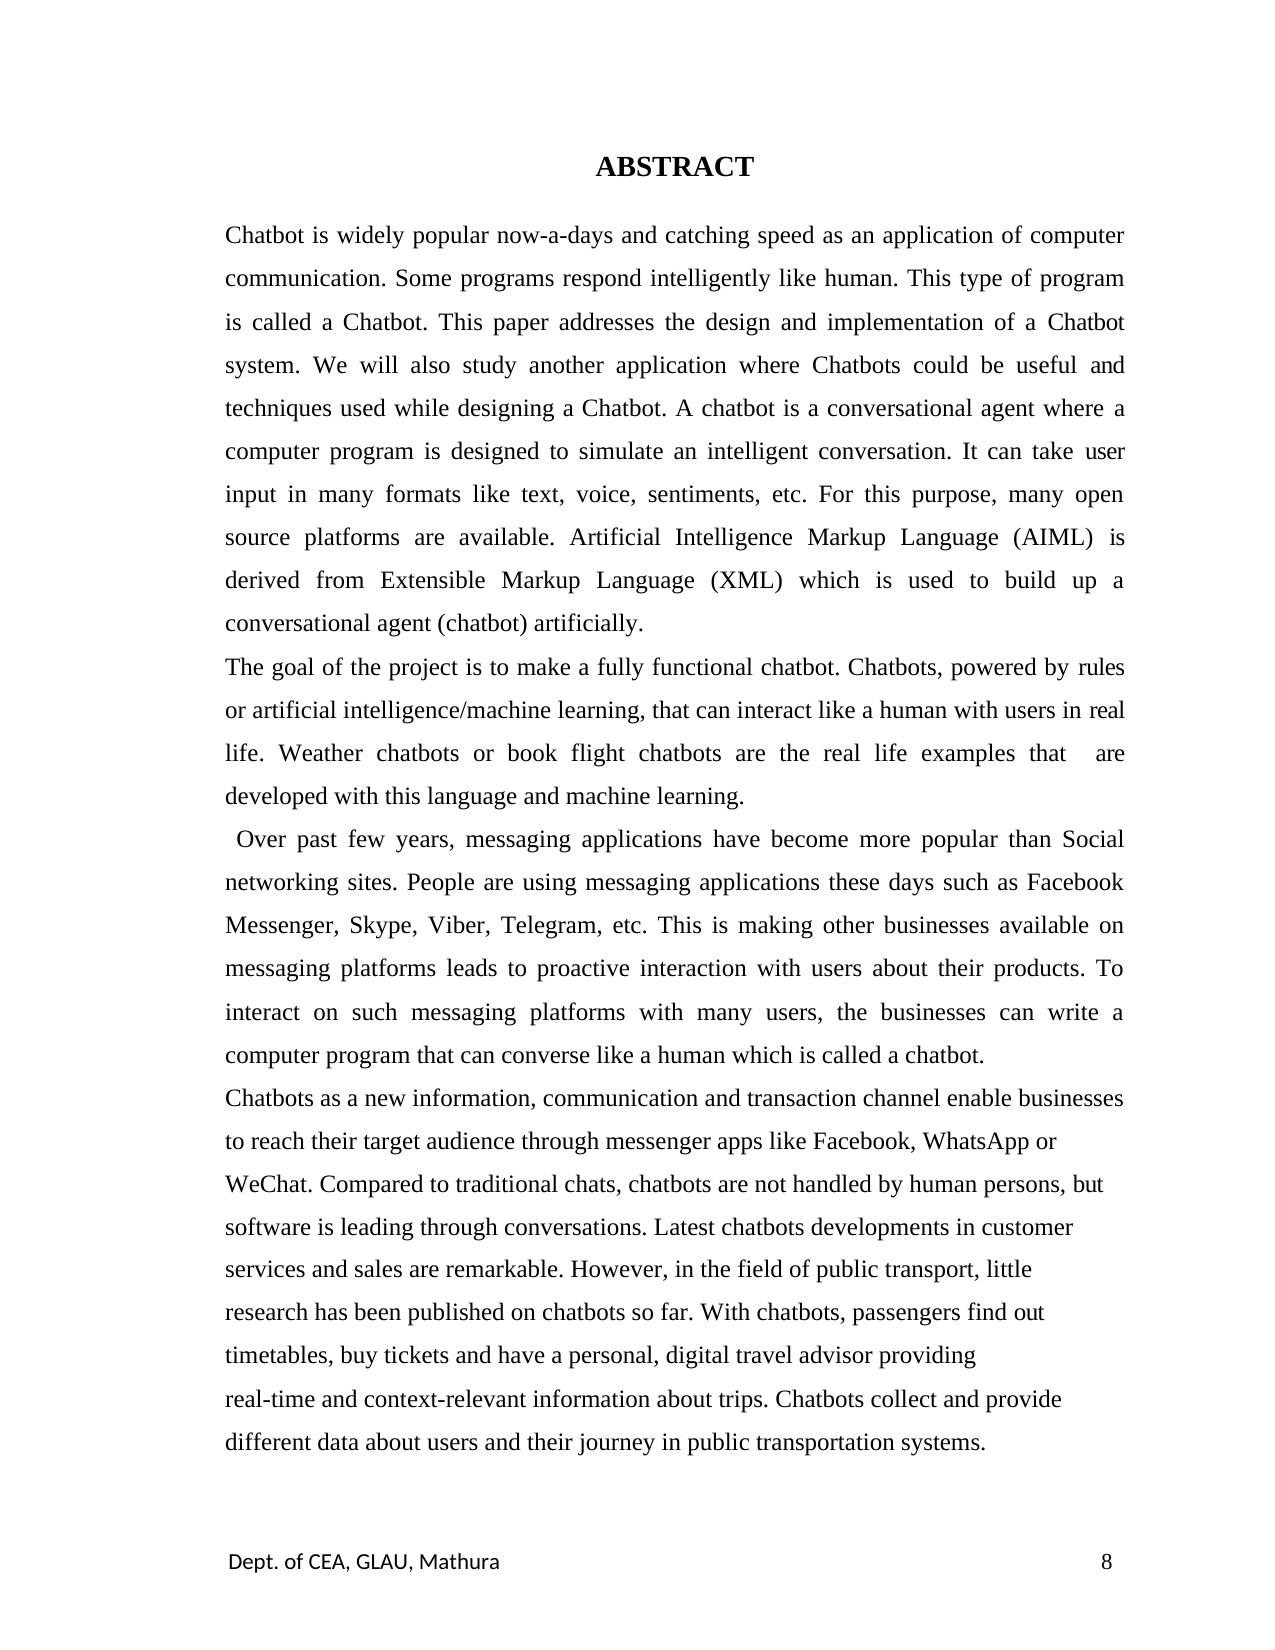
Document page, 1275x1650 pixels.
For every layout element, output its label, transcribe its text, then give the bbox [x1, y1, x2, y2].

text Chatbots as a new information, communication and transaction channel enable businesses to reach their target audience through messenger apps like Facebook, WhatsApp or [225, 1083, 1124, 1155]
text Chatbot is widely popular now-a-days and catching speed as an application of computer communication. Some programs respond intelligently like human. This type of program is called a Chatbot. This paper addresses the design and implementation of a Chatbot system. We will also study another application where Chatbots could be useful and techniques used while designing a Chatbot. A chatbot is a conversational agent where a computer program is designed to simulate an intelligent conversation. It can take user input in many formats like text, voice, sentiments, etc. For this purpose, many open source platforms are available. Artificial Intelligence Markup Language (AIML) is derived from Extensible Markup Language (XML) which is used to build up a conversational agent (chatbot) artificially. [225, 220, 1125, 637]
text real-time and context-relevant information about trips. Chatbots collect and provide different data about users and their journey in public transportation systems. [225, 1384, 1117, 1456]
subtitle ABSTRACT [459, 149, 891, 183]
text WeChat. Compared to traditional chats, chatbots are not handled by human persons, but software is leading through conversations. Latest chatbots developments in customer services and sales are remarkable. However, in the field of public transport, little [225, 1169, 1117, 1283]
text research has been published on chatbots so far. With chatbots, passengers find out timetables, buy tickets and have a personal, digital travel advisor providing [225, 1297, 1117, 1369]
text Over past few years, messaging applications have become more popular than Social networking sites. People are using messaging applications these days such as Facebook Messenger, Skype, Viber, Telegram, etc. This is making other businesses available on messaging platforms leads to proactive interaction with users about their products. To interact on such messaging platforms with many users, the businesses can write a computer program that can converse like a human which is called a chatbot. [225, 824, 1125, 1068]
text The goal of the project is to make a fully functional chatbot. Chatbots, powered by rules or artificial intelligence/machine learning, that can interact like a human with users in real life. Weather chatbots or book flight chatbots are the real life examples that are developed with this language and machine learning. [225, 652, 1125, 810]
